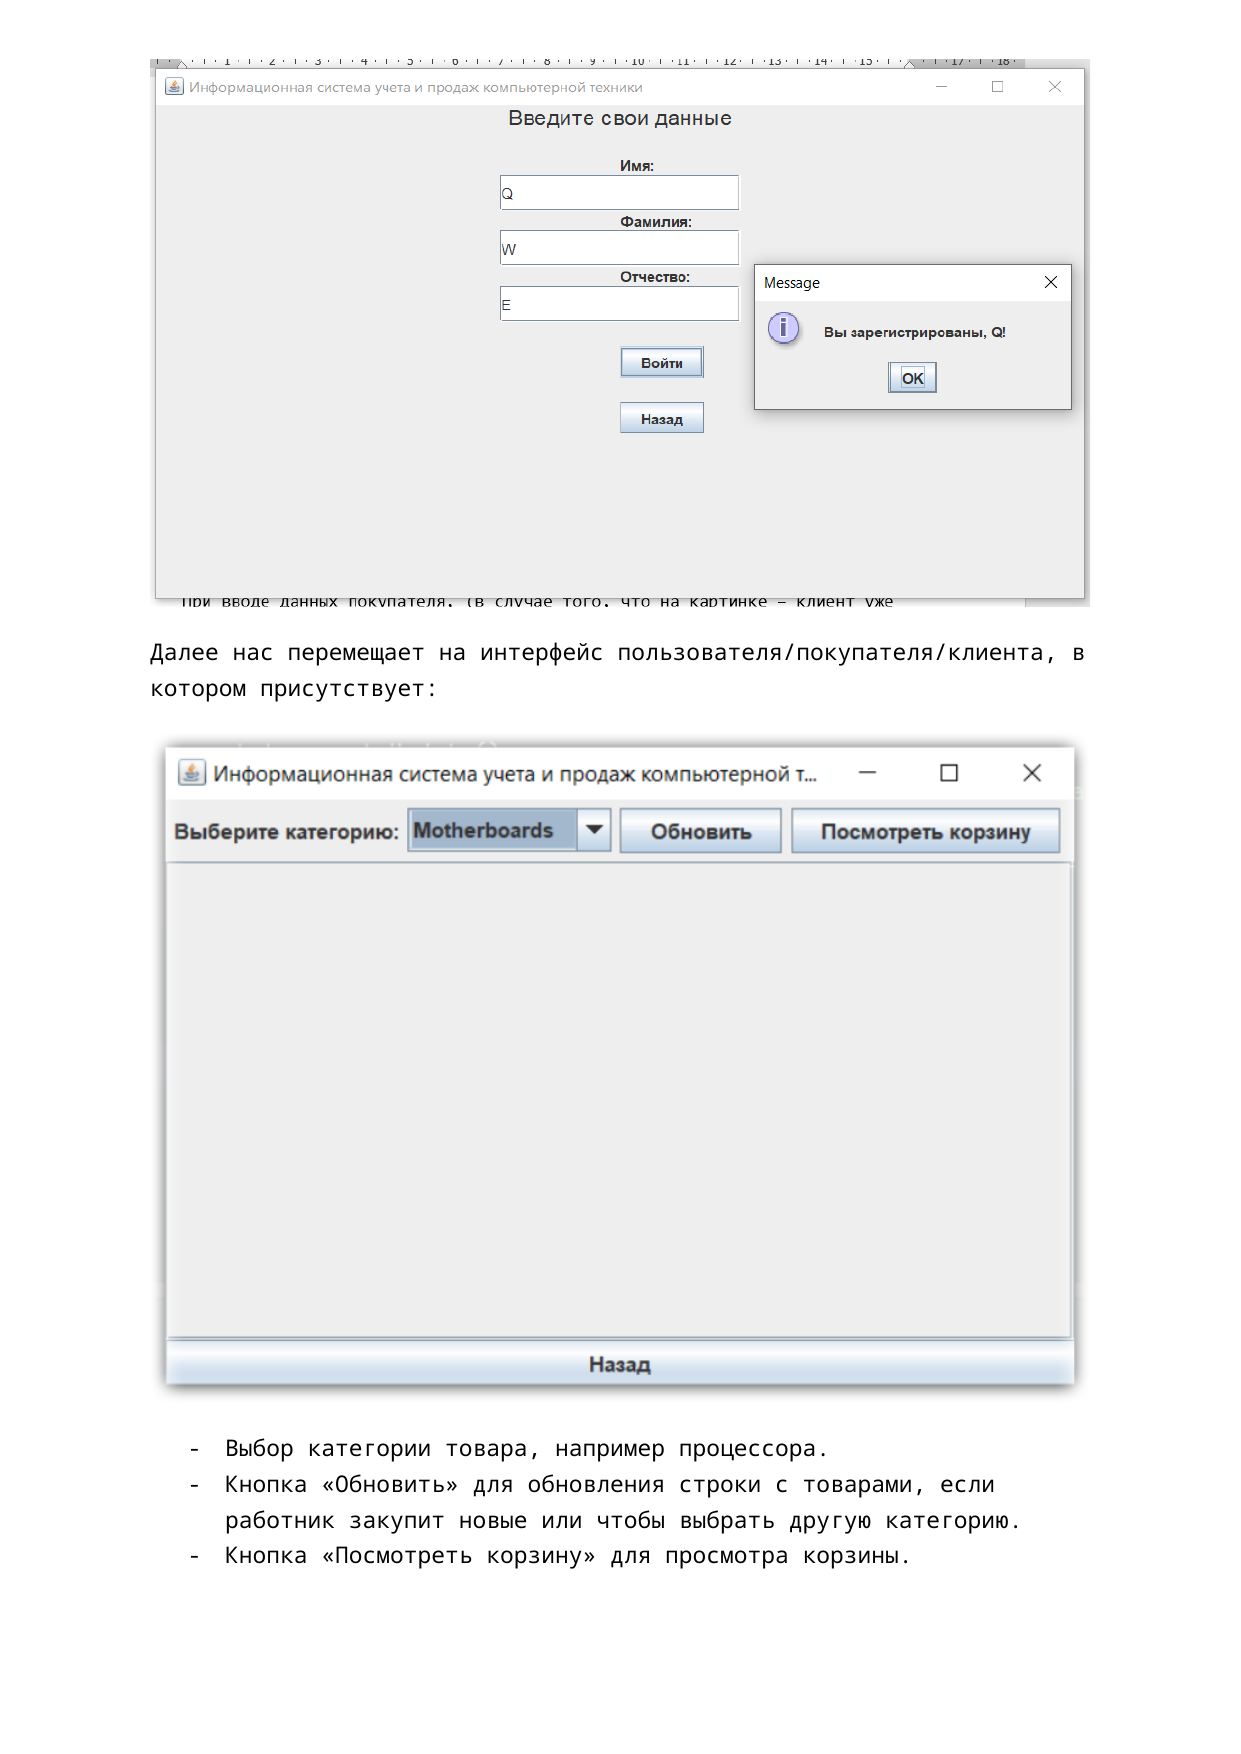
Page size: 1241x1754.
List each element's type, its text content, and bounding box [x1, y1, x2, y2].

picture [150, 59, 1091, 607]
list Кнопка «Обновить» для обновления строки с товарами, если работник закупит новые или чтобы выбрать другую категорию. [187, 1468, 1090, 1535]
list Кнопка «Посмотреть корзину» для просмотра корзины. [187, 1539, 1090, 1571]
picture [179, 761, 1060, 1374]
text Далее нас перемещает на интерфейс пользователя/покупателя/клиента, в котором присутствует: [150, 636, 1090, 703]
list Выбор категории товара, например процессора. [187, 1432, 1090, 1463]
